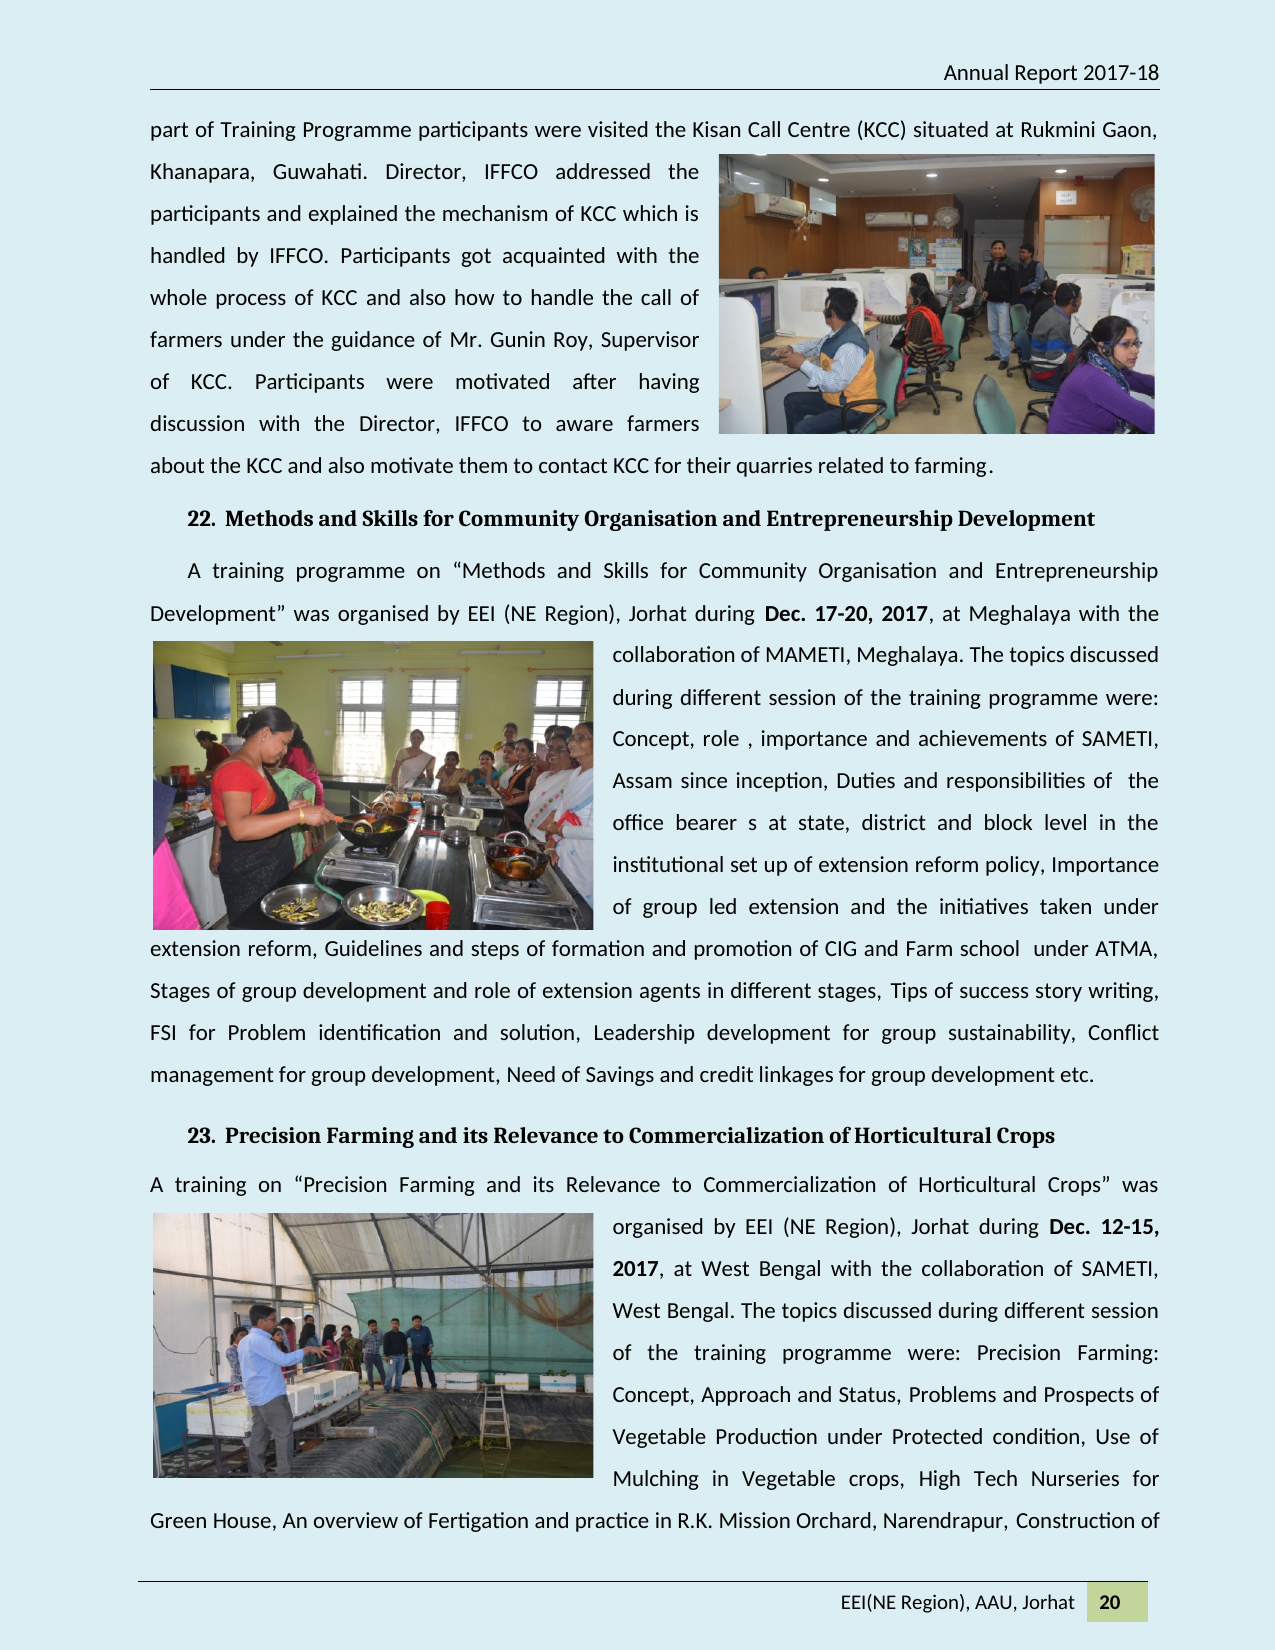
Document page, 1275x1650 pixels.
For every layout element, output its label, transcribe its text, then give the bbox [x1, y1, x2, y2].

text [150, 1170, 1160, 1534]
list Precision Farming and its Relevance to Commercialization of Horticultural Crops [187, 1123, 1160, 1149]
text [150, 115, 1160, 479]
list Methods and Skills for Community Organisation and Entrepreneurship Development [187, 506, 1160, 532]
picture [153, 1213, 594, 1478]
picture [718, 154, 1155, 434]
picture [153, 641, 594, 930]
text A training programme on “Methods and Skills for Community Organisation and Entrepreneurship Development” was organised by EEI (NE Region), Jorhat during Dec. 17-20, 2017, at Meghalaya with the collaboration of MAMETI, Meghalaya. The topics discussed during different session of the training programme were: Concept, role , importance and achievements of SAMETI, Assam since inception, Duties and responsibilities of the office bearer s at state, district and block level in the institutional set up of extension reform policy, Importance of group led extension and the initiatives taken under extension reform, Guidelines and steps of formation and promotion of CIG and Farm school under ATMA, Stages of group development and role of extension agents in different stages, Tips of success story writing, FSI for Problem identification and solution, Leadership development for group sustainability, Conflict management for group development, Need of Savings and credit linkages for group development etc. [150, 557, 1160, 1088]
